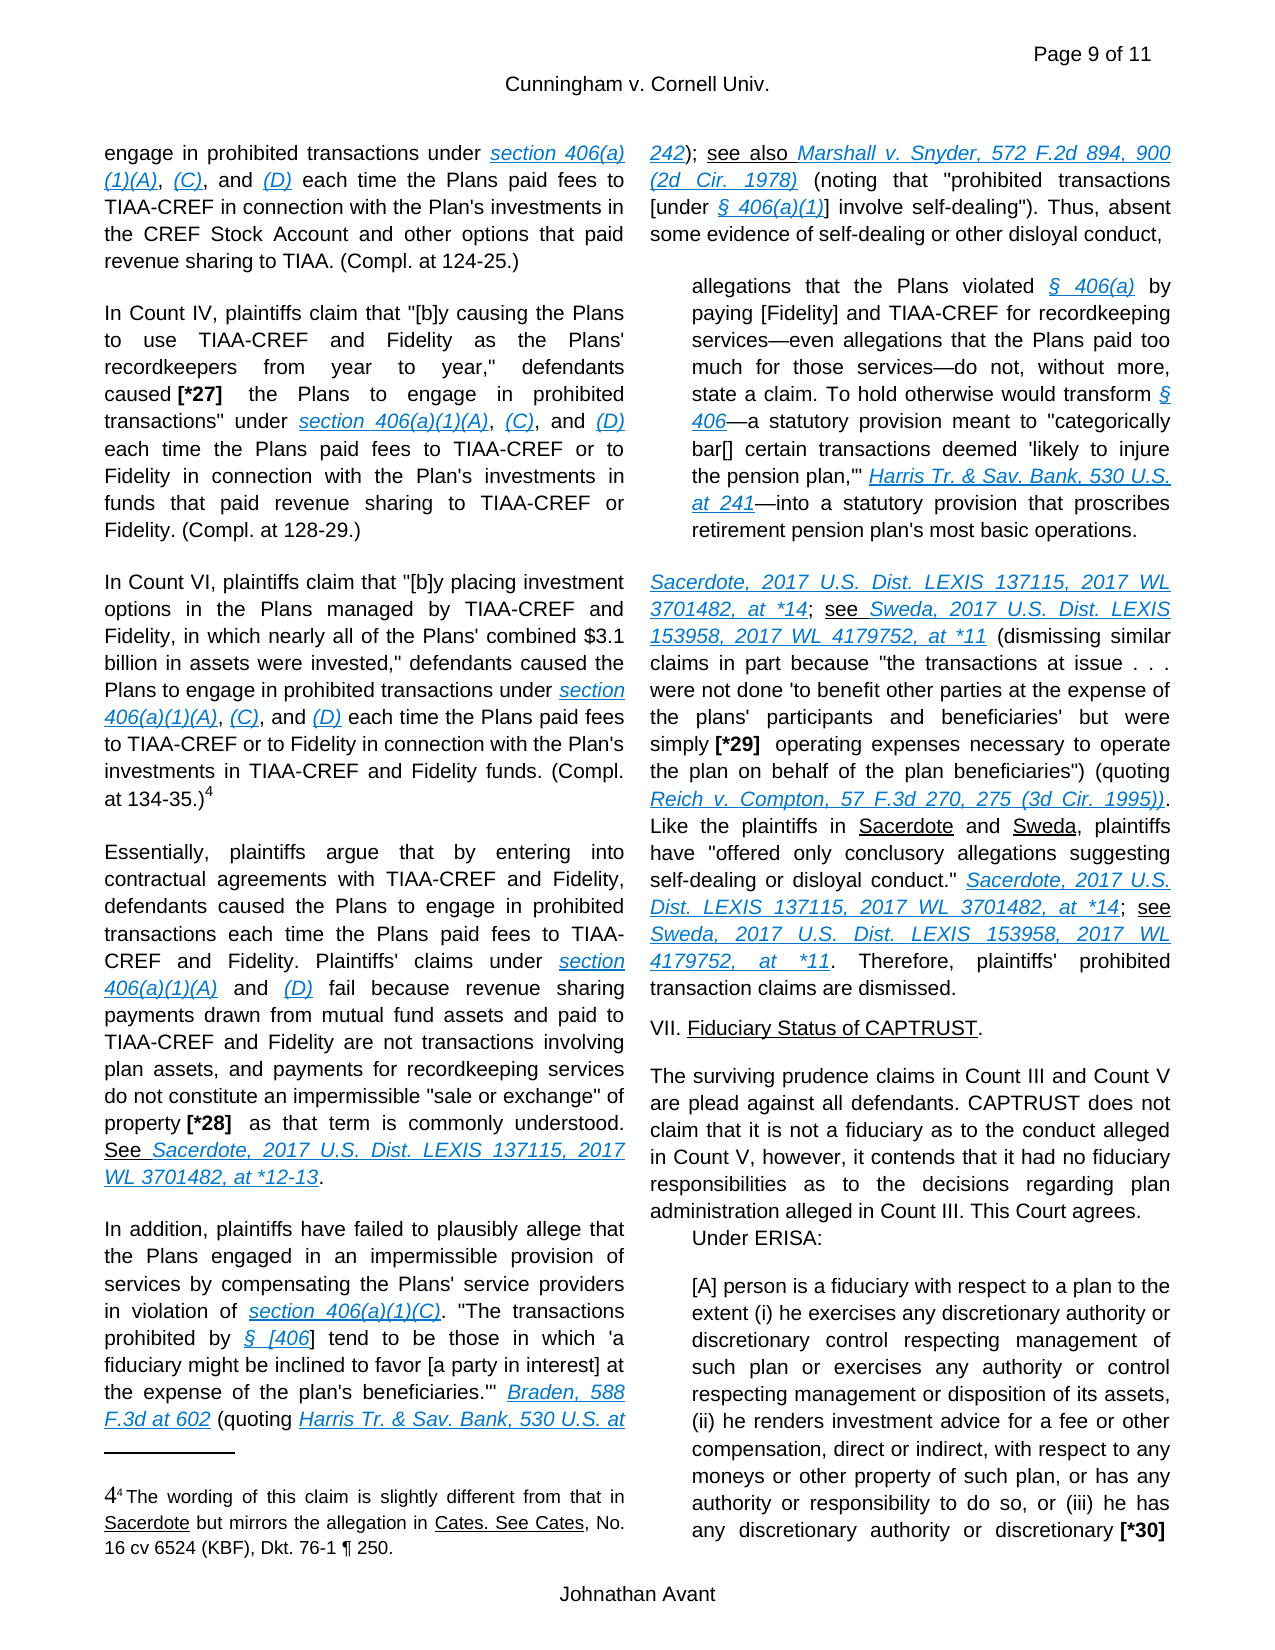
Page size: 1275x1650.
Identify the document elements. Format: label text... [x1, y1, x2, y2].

text allegations that the Plans violated § 406(a) by paying [Fidelity] and TIAA-CREF for recordkeeping services—even allegations that the Plans paid too much for those services—do not, without more, state a claim. To hold otherwise would transform § 406—a statutory provision meant to "categorically bar[] certain transactions deemed 'likely to injure the pension plan,'" Harris Tr. & Sav. Bank, 530 U.S. at 241—into a statutory provision that proscribes retirement pension plan's most basic operations. [692, 271, 1171, 542]
text In Count IV, plaintiffs claim that "[b]y causing the Plans to use TIAA-CREF and Fidelity as the Plans' recordkeepers from year to year," defendants caused [*27] the Plans to engage in prohibited transactions" under section 406(a)(1)(A), (C), and (D) each time the Plans paid fees to TIAA-CREF or to Fidelity in connection with the Plan's investments in funds that paid revenue sharing to TIAA-CREF or Fidelity. (Compl. at 128-29.) [104, 298, 625, 542]
text Under ERISA: [692, 1223, 1171, 1250]
text In addition, plaintiffs have failed to plausibly allege that the Plans engaged in an impermissible provision of services by compensating the Plans' service providers in violation of section 406(a)(1)(C). "The transactions prohibited by § [406] tend to be those in which 'a fiduciary might be inclined to favor [a party in interest] at the expense of the plan's beneficiaries.'" Braden, 588 F.3d at 602 (quoting Harris Tr. & Sav. Bank, 530 U.S. at 242); see also Marshall v. Snyder, 572 F.2d 894, 900 (2d Cir. 1978) (noting that "prohibited transactions [under § 406(a)(1)] involve self-dealing"). Thus, absent some evidence of self-dealing or other disloyal conduct, [104, 1214, 625, 1431]
text In Count VI, plaintiffs claim that "[b]y placing investment options in the Plans managed by TIAA-CREF and Fidelity, in which nearly all of the Plans' combined $3.1 billion in assets were invested," defendants caused the Plans to engage in prohibited transactions under section 406(a)(1)(A), (C), and (D) each time the Plans paid fees to TIAA-CREF or to Fidelity in connection with the Plan's investments in TIAA-CREF and Fidelity funds. (Compl. at 134-35.)4 [104, 567, 625, 812]
text In addition, plaintiffs have failed to plausibly allege that the Plans engaged in an impermissible provision of services by compensating the Plans' service providers in violation of section 406(a)(1)(C). "The transactions prohibited by § [406] tend to be those in which 'a fiduciary might be inclined to favor [a party in interest] at the expense of the plan's beneficiaries.'" Braden, 588 F.3d at 602 (quoting Harris Tr. & Sav. Bank, 530 U.S. at 242); see also Marshall v. Snyder, 572 F.2d 894, 900 (2d Cir. 1978) (noting that "prohibited transactions [under § 406(a)(1)] involve self-dealing"). Thus, absent some evidence of self-dealing or other disloyal conduct, [650, 137, 1171, 246]
text The surviving prudence claims in Count III and Count V are plead against all defendants. CAPTRUST does not claim that it is not a fiduciary as to the conduct alleged in Count V, however, it contends that it had no fiduciary responsibilities as to the decisions regarding plan administration alleged in Count III. This Court agrees. [650, 1060, 1171, 1223]
text Sacerdote, 2017 U.S. Dist. LEXIS 137115, 2017 WL 3701482, at *14; see Sweda, 2017 U.S. Dist. LEXIS 153958, 2017 WL 4179752, at *11 (dismissing similar claims in part because "the transactions at issue . . . were not done 'to benefit other parties at the expense of the plans' participants and beneficiaries' but were simply [*29] operating expenses necessary to operate the plan on behalf of the plan beneficiaries") (quoting Reich v. Compton, 57 F.3d 270, 275 (3d Cir. 1995)). Like the plaintiffs in Sacerdote and Sweda, plaintiffs have "offered only conclusory allegations suggesting self-dealing or disloyal conduct." Sacerdote, 2017 U.S. Dist. LEXIS 137115, 2017 WL 3701482, at *14; see Sweda, 2017 U.S. Dist. LEXIS 153958, 2017 WL 4179752, at *11. Therefore, plaintiffs' prohibited transaction claims are dismissed. [650, 592, 1171, 943]
text VII. Fiduciary Status of CAPTRUST. [650, 1012, 1171, 1039]
text Essentially, plaintiffs argue that by entering into contractual agreements with TIAA-CREF and Fidelity, defendants caused the Plans to engage in prohibited transactions each time the Plans paid fees to TIAA-CREF and Fidelity. Plaintiffs' claims under section 406(a)(1)(A) and (D) fail because revenue sharing payments drawn from mutual fund assets and paid to TIAA-CREF and Fidelity are not transactions involving plan assets, and payments for recordkeeping services do not constitute an impermissible "sale or exchange" of property [*28] as that term is commonly understood. See Sacerdote, 2017 U.S. Dist. LEXIS 137115, 2017 WL 3701482, at *12-13. [104, 837, 625, 1159]
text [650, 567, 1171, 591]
